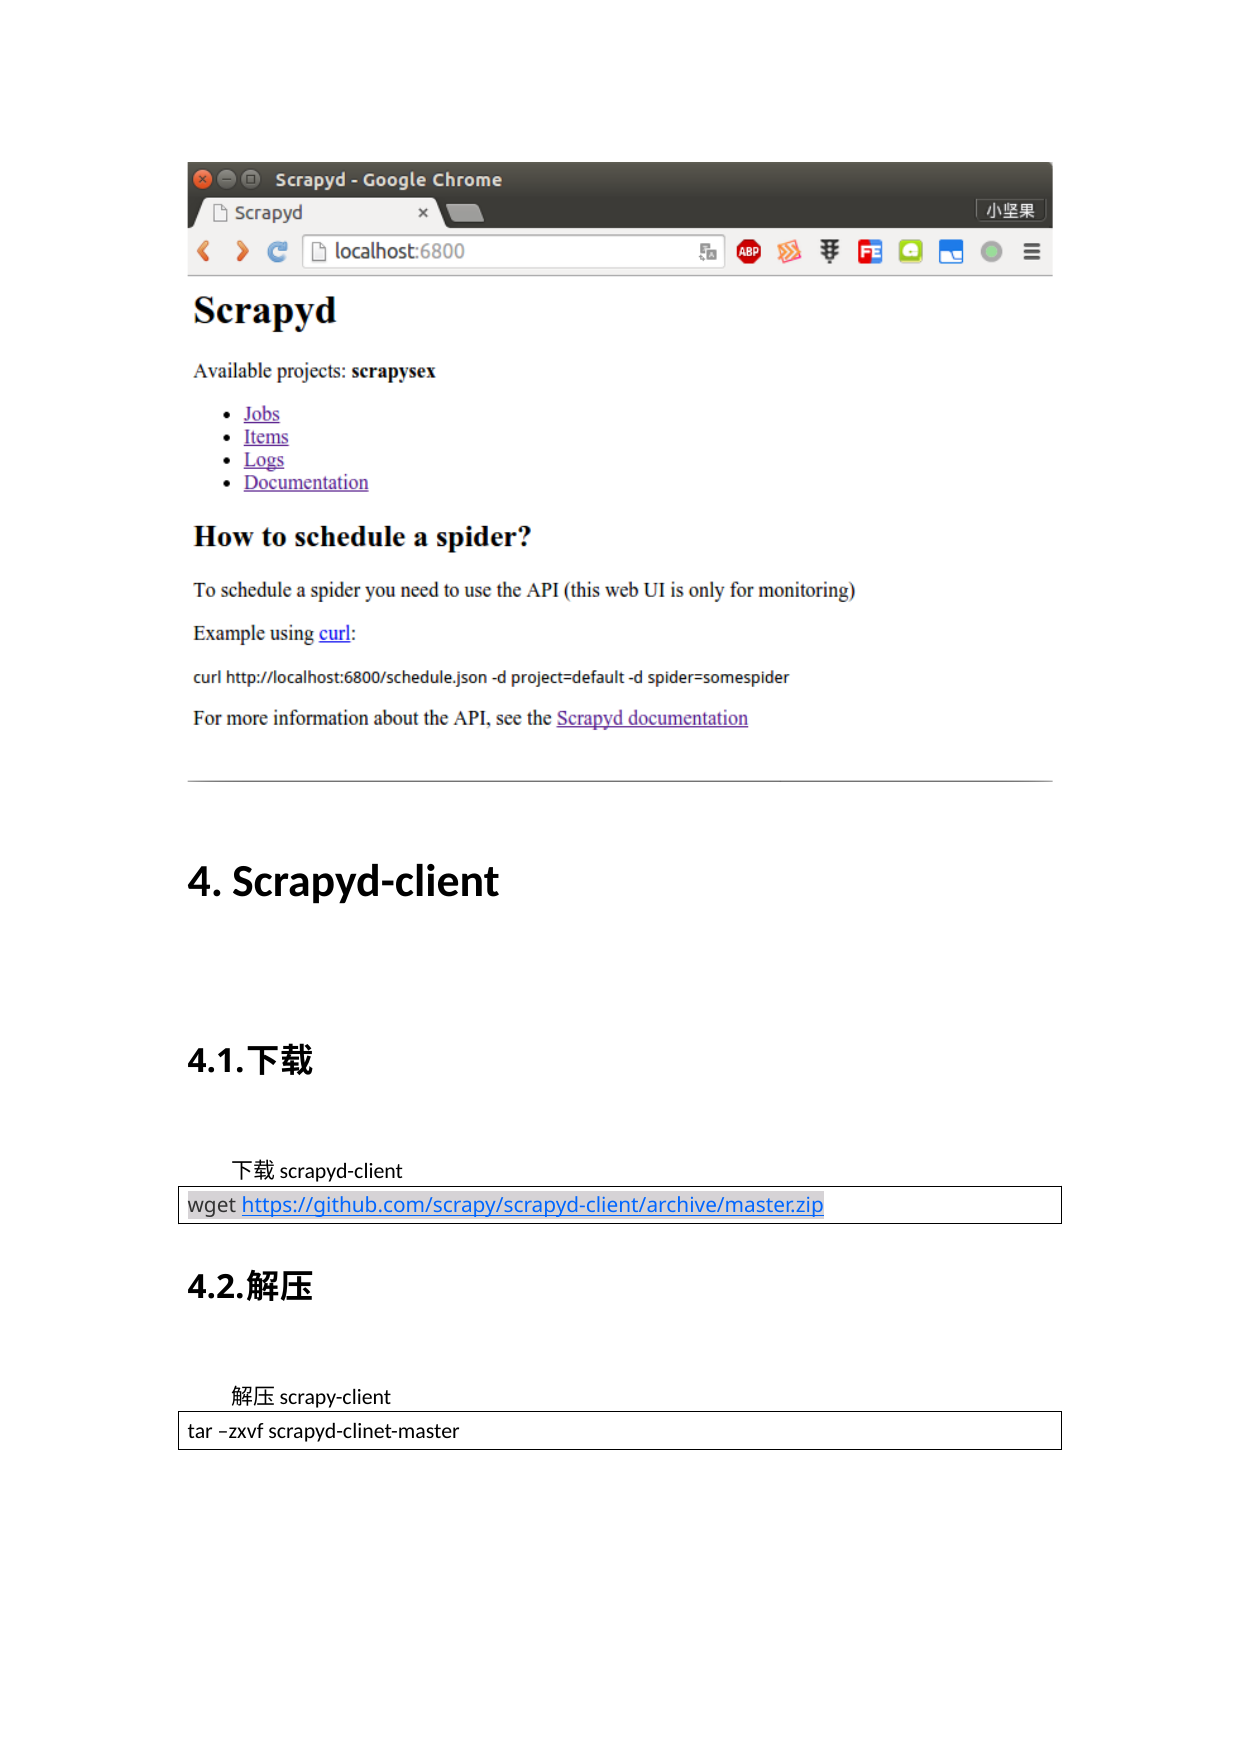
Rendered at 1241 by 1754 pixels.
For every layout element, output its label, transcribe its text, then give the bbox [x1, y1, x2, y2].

subtitle 下载 [187, 1026, 1053, 1091]
text 下载scrapyd-client [187, 1153, 1053, 1186]
text 解压scrapy-client [187, 1379, 1053, 1411]
subtitle Scrapyd-client [187, 847, 1053, 912]
subtitle 解压 [187, 1251, 1053, 1316]
picture [187, 162, 1053, 782]
text tar –zxvf scrapyd-clinet-master [179, 1412, 1061, 1449]
text wget https://github.com/scrapy/scrapyd-client/archive/master.zip [179, 1187, 1061, 1223]
